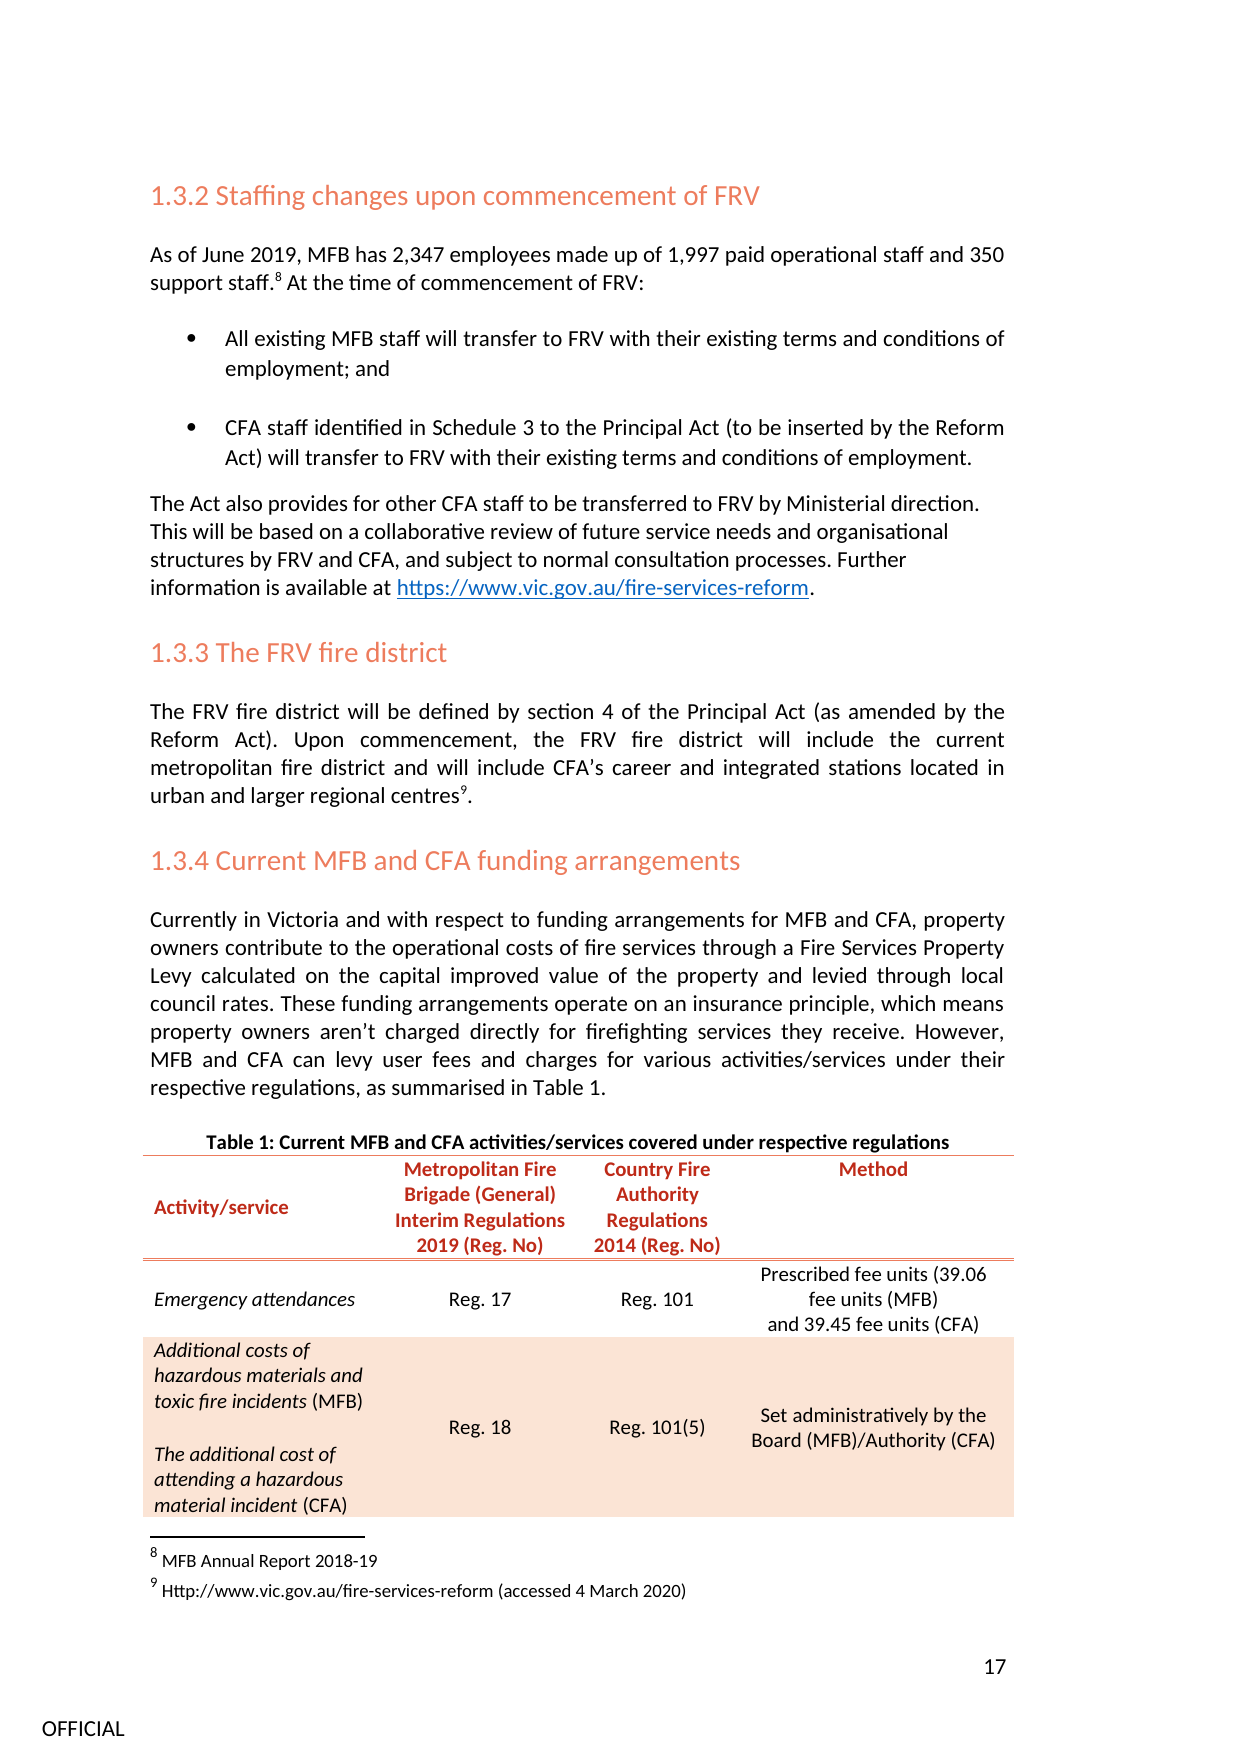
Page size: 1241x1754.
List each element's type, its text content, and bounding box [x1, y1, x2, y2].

table_cell Reg. 101(5) [581, 1337, 733, 1517]
text The FRV fire district will be defined by section 4 of the Principal Act (as amended by the Reform Act). Upon commencement, the FRV fire district will include the current metropolitan fire district and will include CFA’s career and integrated stations located in urban and larger regional centres. [150, 697, 1006, 809]
table_cell Additional costs of hazardous materials and toxic fire incidents (MFB) The additional cost of attending a hazardous material incident (CFA) [143, 1337, 379, 1517]
text The Act also provides for other CFA staff to be transferred to FRV by Ministerial direction. This will be based on a collaborative review of future service needs and organisational structures by FRV and CFA, and subject to normal consultation processes. Further information is available at https://www.vic.gov.au/fire-services-reform. [150, 489, 1006, 602]
table_cell Prescribed fee units (39.06 fee units (MFB) and 39.45 fee units (CFA) [733, 1261, 1014, 1337]
list CFA staff identified in Schedule 3 to the Principal Act (to be inserted by the Reform Act) will transfer to FRV with their existing terms and conditions of employment. [187, 413, 1006, 471]
table_cell Reg. 101 [581, 1261, 733, 1337]
table_cell Reg. 17 [379, 1261, 581, 1337]
text Currently in Victoria and with respect to funding arrangements for MFB and CFA, property owners contribute to the operational costs of fire services through a Fire Services Property Levy calculated on the capital improved value of the property and levied through local council rates. These funding arrangements operate on an insurance principle, which means property owners aren’t charged directly for firefighting services they receive. However, MFB and CFA can levy user fees and charges for various activities/services under their respective regulations, as summarised in Table 1. [150, 905, 1006, 1101]
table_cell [733, 1337, 1014, 1517]
table_cell Reg. 18 [379, 1337, 581, 1517]
list All existing MFB staff will transfer to FRV with their existing terms and conditions of employment; and [187, 324, 1006, 382]
subtitle 1.3.2 Staffing changes upon commencement of FRV [150, 177, 1006, 212]
table_header Metropolitan Fire Brigade (General) Interim Regulations 2019 (Reg. No) [379, 1156, 581, 1258]
subtitle 1.3.4 Current MFB and CFA funding arrangements [150, 842, 1006, 877]
subtitle 1.3.3 The FRV fire district [150, 634, 1006, 669]
text As of June 2019, MFB has 2,347 employees made up of 1,997 paid operational staff and 350 support staff. At the time of commencement of FRV: [150, 240, 1006, 296]
table_header Activity/service [143, 1156, 379, 1258]
text Table 1: Current MFB and CFA activities/services covered under respective regulations [150, 1129, 1006, 1155]
table_header Method [733, 1156, 1014, 1258]
table_cell Emergency attendances [143, 1261, 379, 1337]
table_header Country Fire Authority Regulations 2014 (Reg. No) [581, 1156, 733, 1258]
